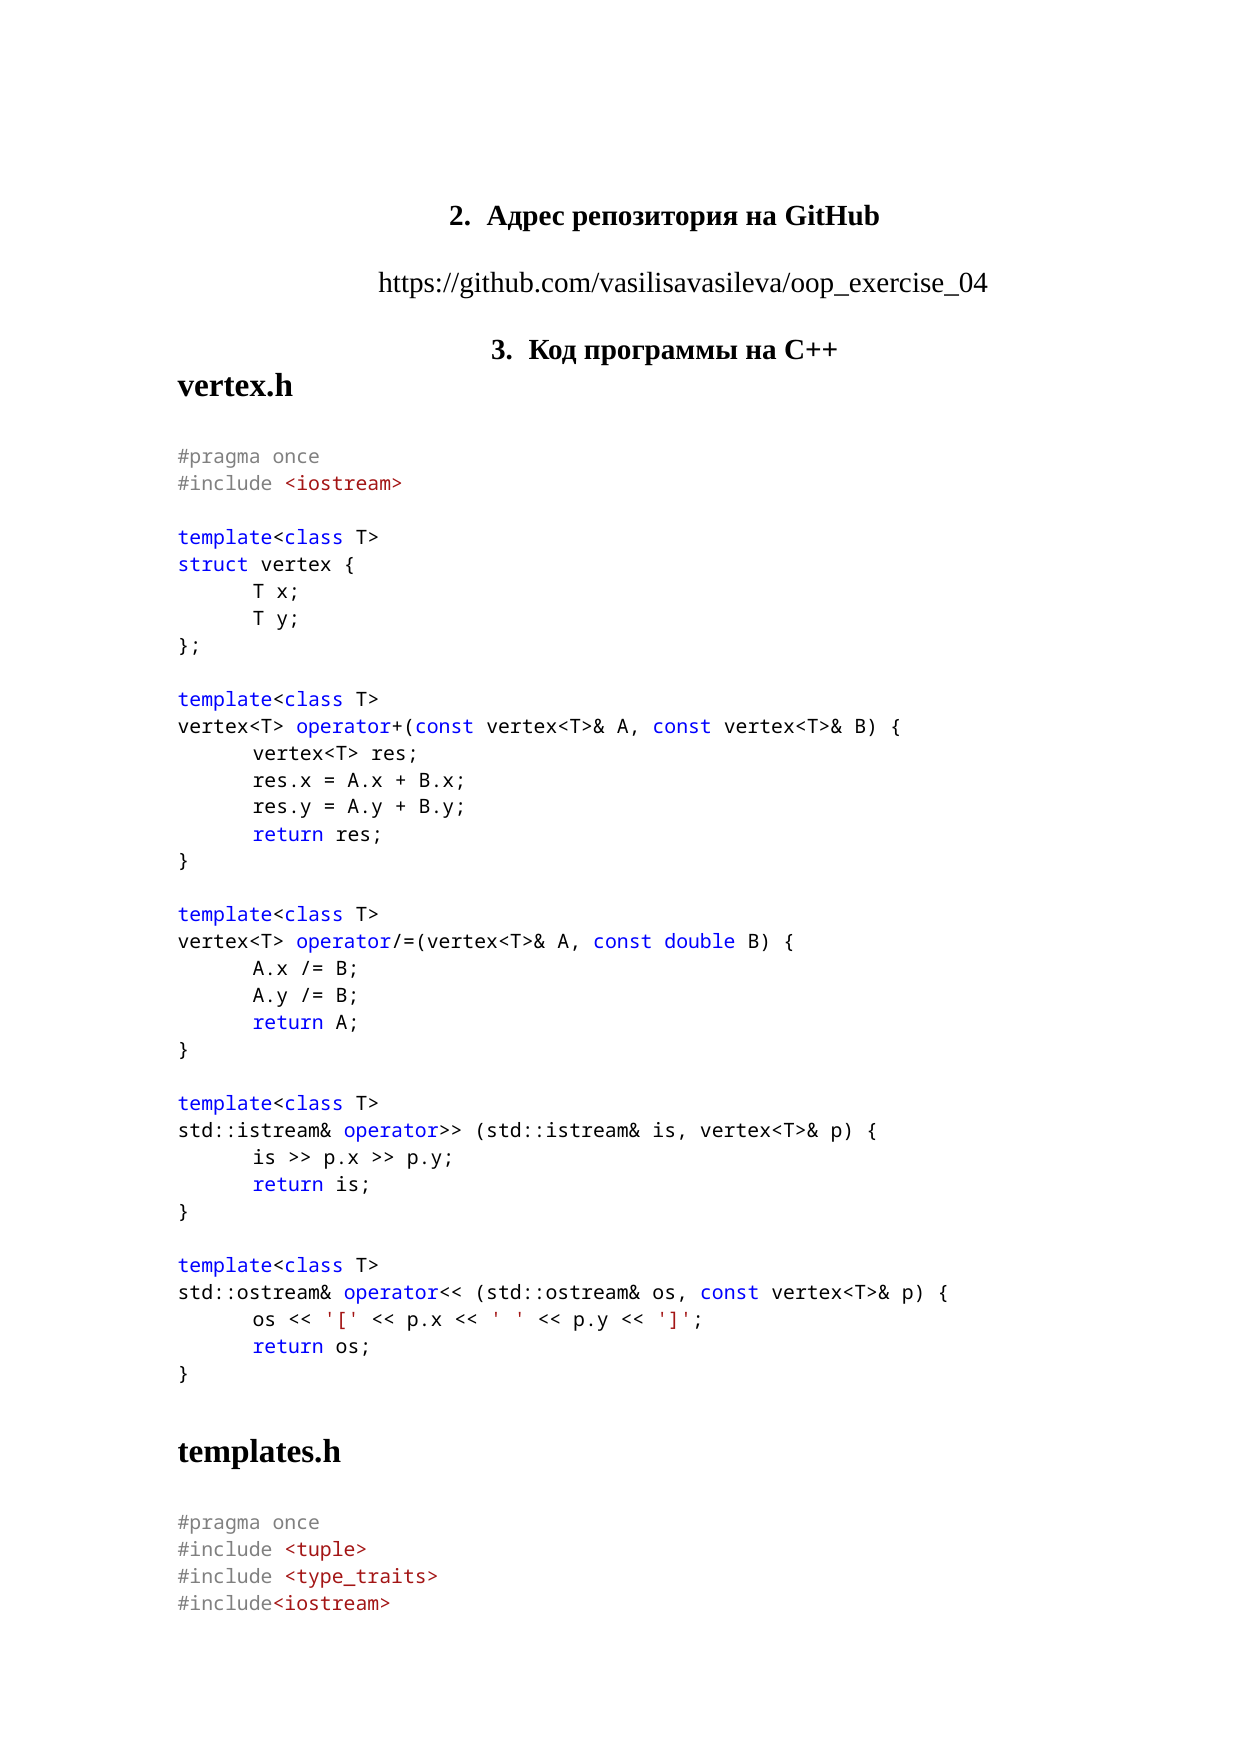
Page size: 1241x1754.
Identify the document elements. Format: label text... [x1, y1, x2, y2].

text #include <iostream> [177, 469, 1152, 496]
text vertex<T> operator+(const vertex<T>& A, const vertex<T>& B) { [177, 712, 1152, 739]
text vertex.h [177, 365, 1152, 404]
text #pragma once [177, 442, 1152, 469]
text T x; [177, 577, 1152, 604]
text } [177, 1359, 1152, 1386]
text return is; [177, 1171, 1152, 1197]
text return A; [177, 1009, 1152, 1036]
text #include<iostream> [177, 1589, 1152, 1616]
text T y; [177, 604, 1152, 631]
list Адрес репозитория на GitHub [177, 198, 1152, 231]
text https://github.com/vasilisavasileva/oop_exercise_04 [215, 265, 1152, 298]
text #include <tuple> [177, 1535, 1152, 1562]
text } [177, 847, 1152, 874]
text return os; [177, 1332, 1152, 1359]
text std::istream& operator>> (std::istream& is, vertex<T>& p) { [177, 1117, 1152, 1143]
text templates.h [177, 1432, 1152, 1470]
text template<class T> [177, 1251, 1152, 1278]
text #include <type_traits> [177, 1562, 1152, 1589]
text is >> p.x >> p.y; [177, 1143, 1152, 1171]
text struct vertex { [177, 550, 1152, 577]
list Код программы на С++ [177, 332, 1152, 365]
text template<class T> [177, 1089, 1152, 1117]
text } [177, 1197, 1152, 1224]
text #pragma once [177, 1508, 1152, 1535]
text }; [177, 631, 1152, 658]
text res.y = A.y + B.y; [177, 793, 1152, 820]
text std::ostream& operator<< (std::ostream& os, const vertex<T>& p) { [177, 1278, 1152, 1305]
text vertex<T> operator/=(vertex<T>& A, const double B) { [177, 928, 1152, 955]
text A.y /= B; [177, 982, 1152, 1009]
text template<class T> [177, 685, 1152, 712]
text res.x = A.x + B.x; [177, 766, 1152, 793]
text } [177, 1036, 1152, 1063]
text template<class T> [177, 523, 1152, 550]
text A.x /= B; [177, 955, 1152, 982]
text return res; [177, 820, 1152, 847]
text template<class T> [177, 901, 1152, 928]
text os << '[' << p.x << ' ' << p.y << ']'; [177, 1305, 1152, 1332]
text vertex<T> res; [177, 739, 1152, 766]
